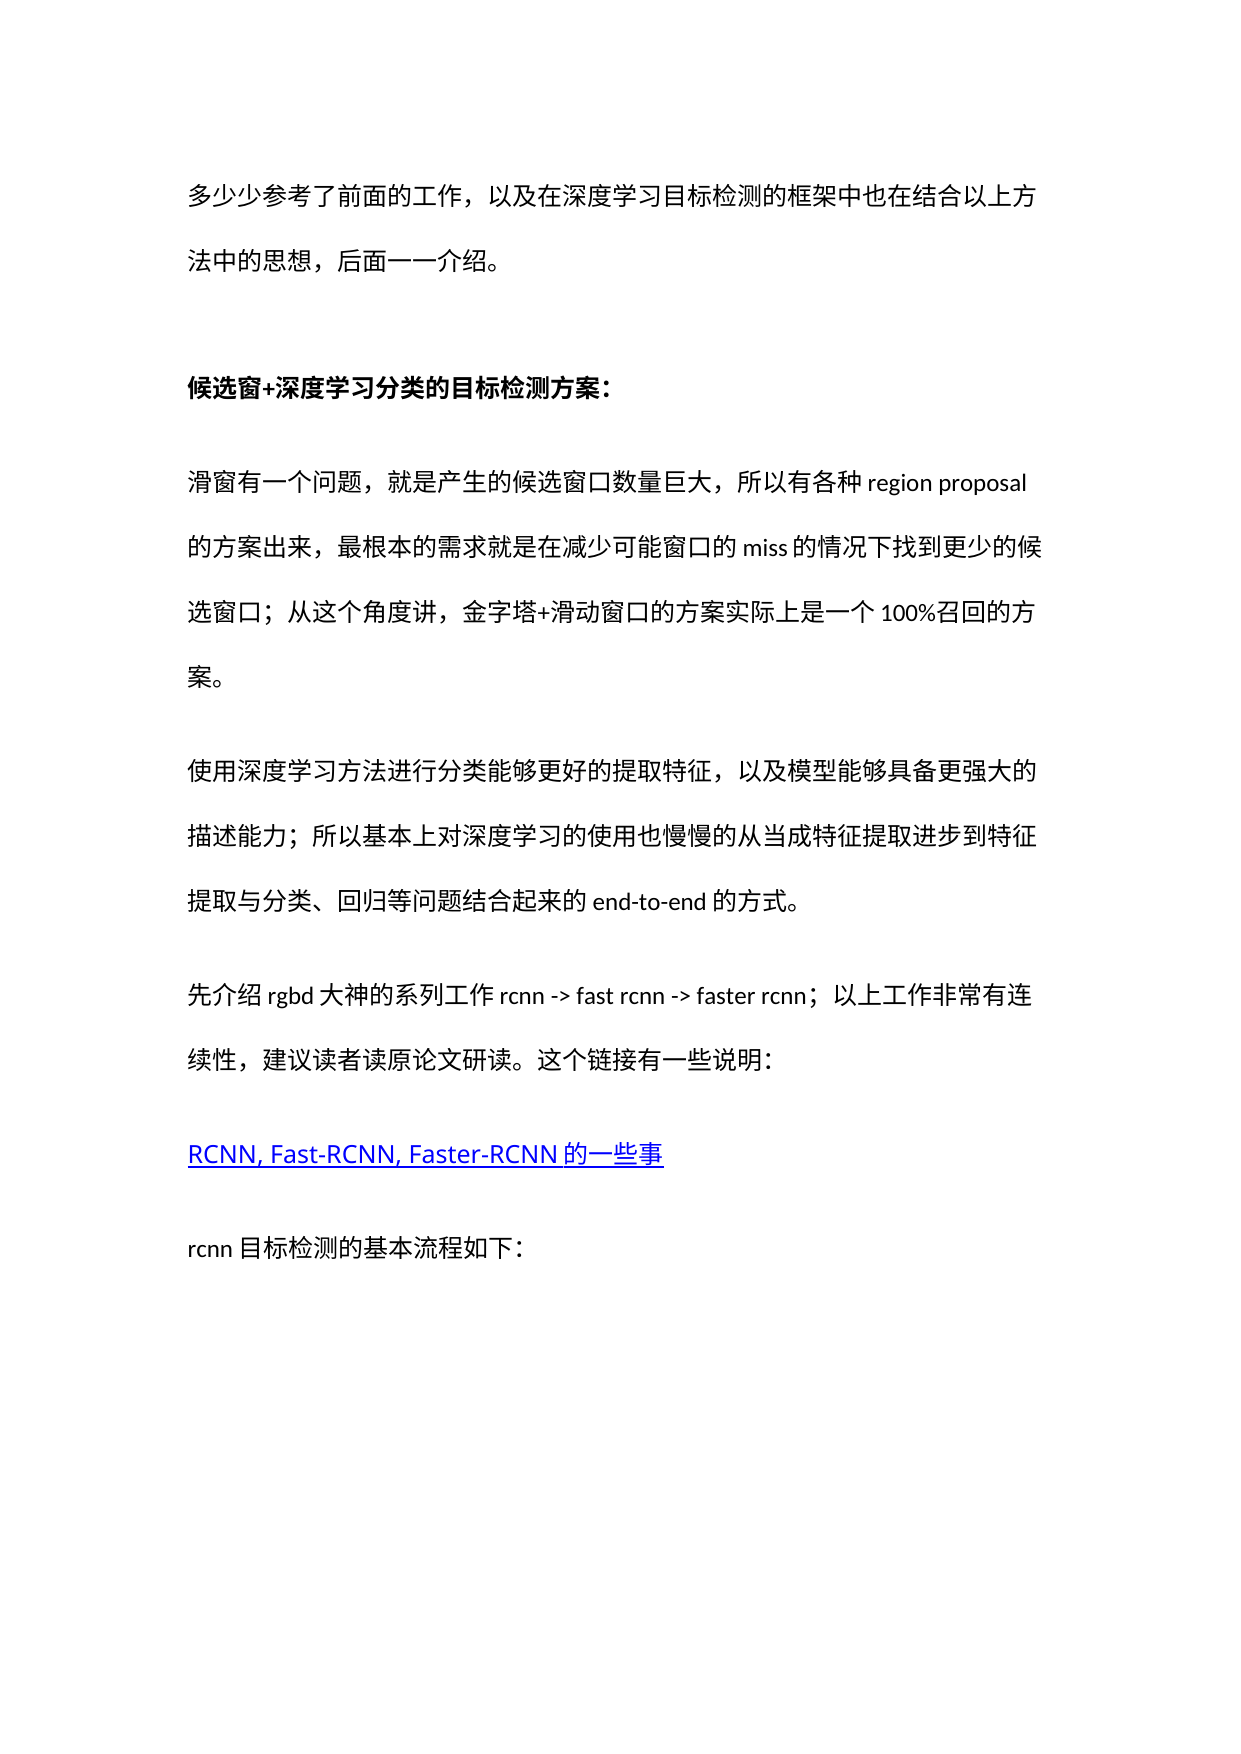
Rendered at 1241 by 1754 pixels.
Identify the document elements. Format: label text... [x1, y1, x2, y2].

text RCNN, Fast-RCNN, Faster-RCNN的一些事 [187, 1120, 1053, 1185]
text 滑窗有一个问题，就是产生的候选窗口数量巨大，所以有各种region proposal的方案出来，最根本的需求就是在减少可能窗口的miss的情况下找到更少的候选窗口；从这个角度讲，金字塔+滑动窗口的方案实际上是一个100%召回的方案。 [187, 448, 1053, 708]
text 先介绍rgbd大神的系列工作rcnn -> fast rcnn -> faster rcnn；以上工作非常有连续性，建议读者读原论文研读。这个链接有一些说明： [187, 961, 1053, 1091]
text 候选窗+深度学习分类的目标检测方案： [187, 354, 1053, 419]
text rcnn目标检测的基本流程如下： [187, 1214, 1053, 1279]
text 使用深度学习方法进行分类能够更好的提取特征，以及模型能够具备更强大的描述能力；所以基本上对深度学习的使用也慢慢的从当成特征提取进步到特征提取与分类、回归等问题结合起来的end-to-end的方式。 [187, 737, 1053, 932]
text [187, 162, 1053, 292]
